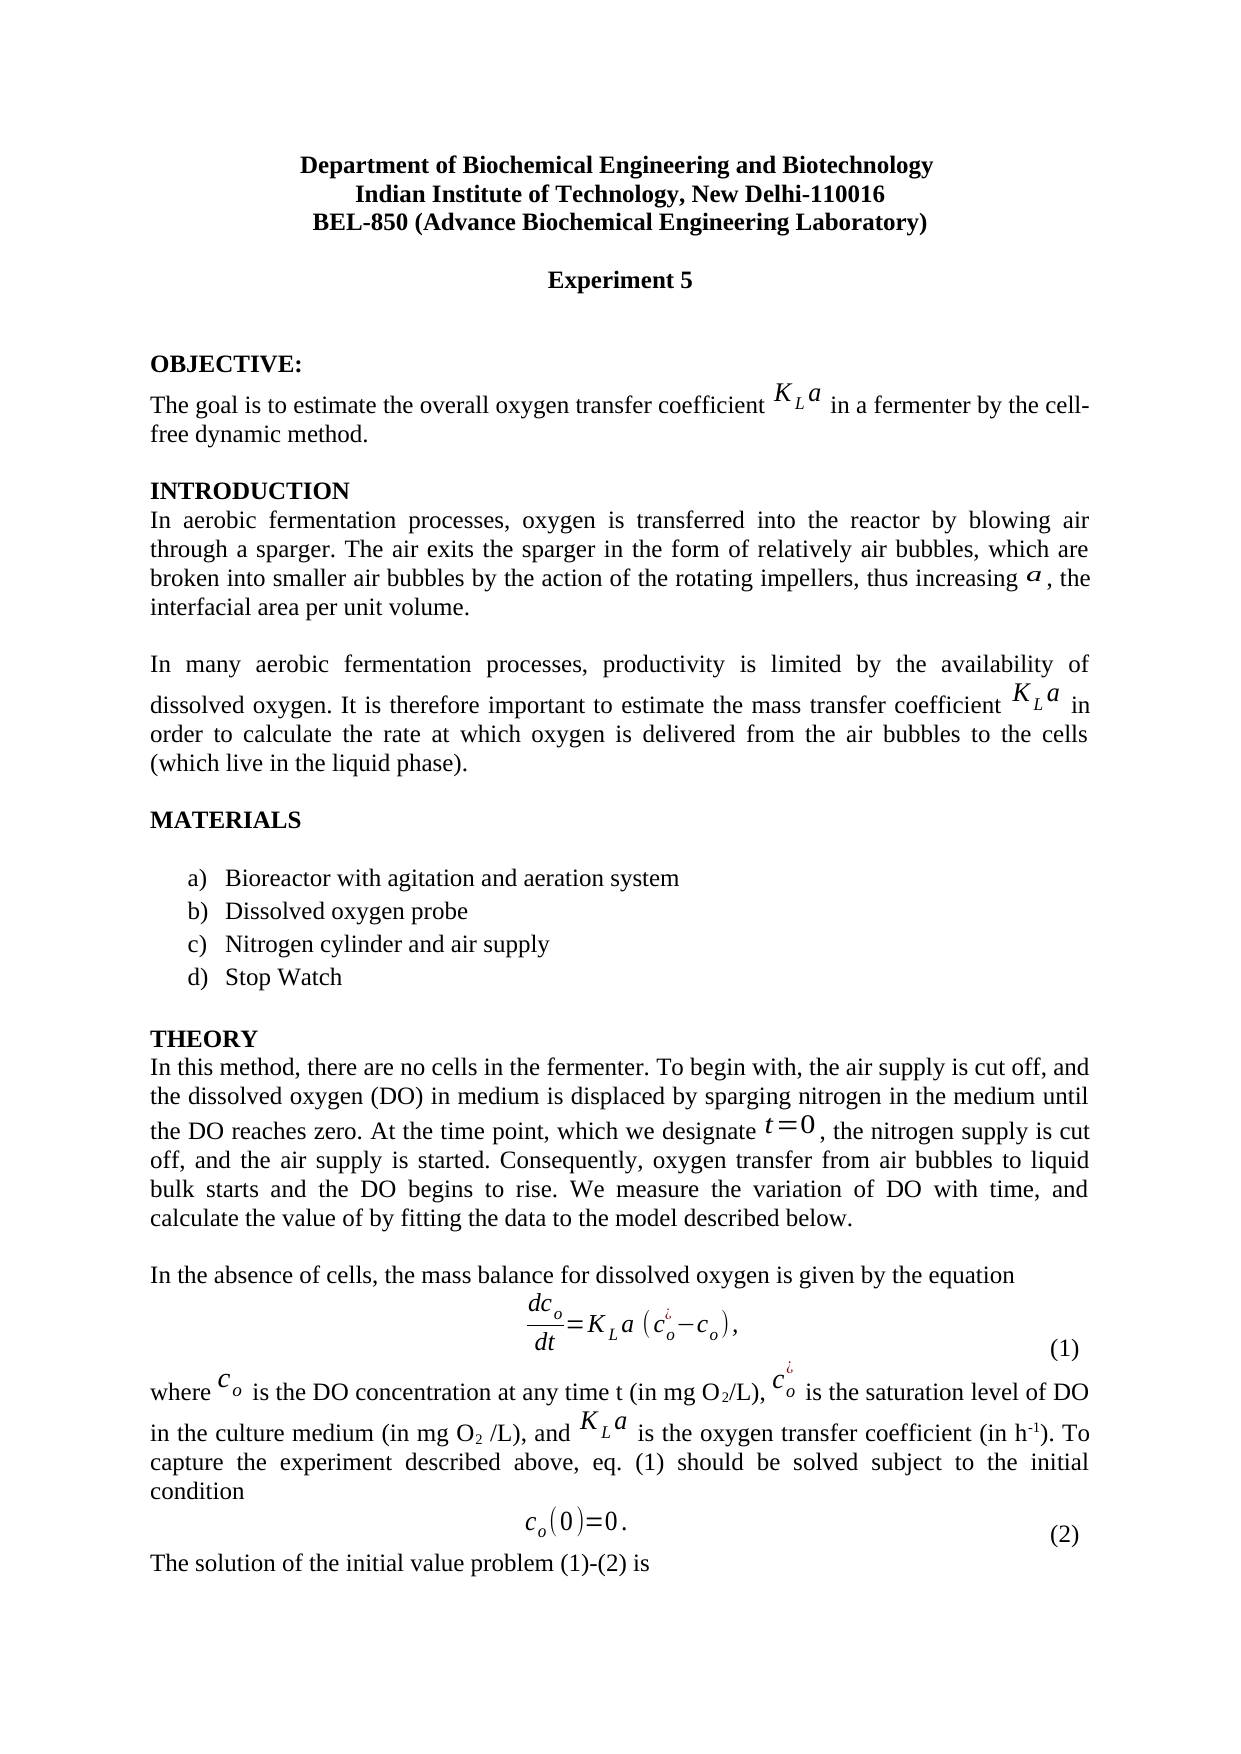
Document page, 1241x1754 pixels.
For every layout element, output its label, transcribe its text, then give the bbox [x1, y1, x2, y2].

text (1) [487, 1289, 1090, 1361]
text The goal is to estimate the overall oxygen transfer coefficient in a fermenter by the cell-free dynamic method. [150, 378, 1090, 448]
text In the absence of cells, the mass balance for dissolved oxygen is given by the equation [150, 1260, 1090, 1289]
text THEORY [150, 1024, 1090, 1052]
text Experiment 5 [150, 265, 1090, 294]
list Dissolved oxygen probe [187, 896, 1090, 925]
text INTRODUCTION [150, 476, 1090, 505]
text BEL-850 (Advance Biochemical Engineering Laboratory) [150, 207, 1090, 236]
text (2) [487, 1505, 1090, 1548]
list Bioreactor with agitation and aeration system [187, 863, 1090, 892]
text Indian Institute of Technology, New Delhi-110016 [150, 179, 1090, 207]
text In many aerobic fermentation processes, productivity is limited by the availability of dissolved oxygen. It is therefore important to estimate the mass transfer coefficient in order to calculate the rate at which oxygen is delivered from the air bubbles to the cells (which live in the liquid phase). [150, 649, 1090, 777]
text In this method, there are no cells in the fermenter. To begin with, the air supply is cut off, and the dissolved oxygen (DO) in medium is displaced by sparging nitrogen in the medium until the DO reaches zero. At the time point, which we designate , the nitrogen supply is cut off, and the air supply is started. Consequently, oxygen transfer from air bubbles to liquid bulk starts and the DO begins to rise. We measure the variation of DO with time, and calculate the value of by fitting the data to the model described below. [150, 1052, 1090, 1231]
text The solution of the initial value problem (1)-(2) is [150, 1548, 1090, 1576]
list Nitrogen cylinder and air supply [187, 929, 1090, 958]
text MATERIALS [150, 805, 1090, 834]
text OBJECTIVE: [150, 349, 1090, 378]
text In aerobic fermentation processes, oxygen is transferred into the reactor by blowing air through a sparger. The air exits the sparger in the form of relatively air bubbles, which are broken into smaller air bubbles by the action of the rotating impellers, thus increasing , the interfacial area per unit volume. [150, 505, 1090, 620]
list Stop Watch [187, 962, 1090, 991]
text where is the DO concentration at any time t (in mg O2/L), is the saturation level of DO in the culture medium (in mg O2 /L), and is the oxygen transfer coefficient (in h-1). To capture the experiment described above, eq. (1) should be solved subject to the initial condition [150, 1361, 1090, 1505]
text Department of Biochemical Engineering and Biotechnology [225, 150, 1090, 179]
